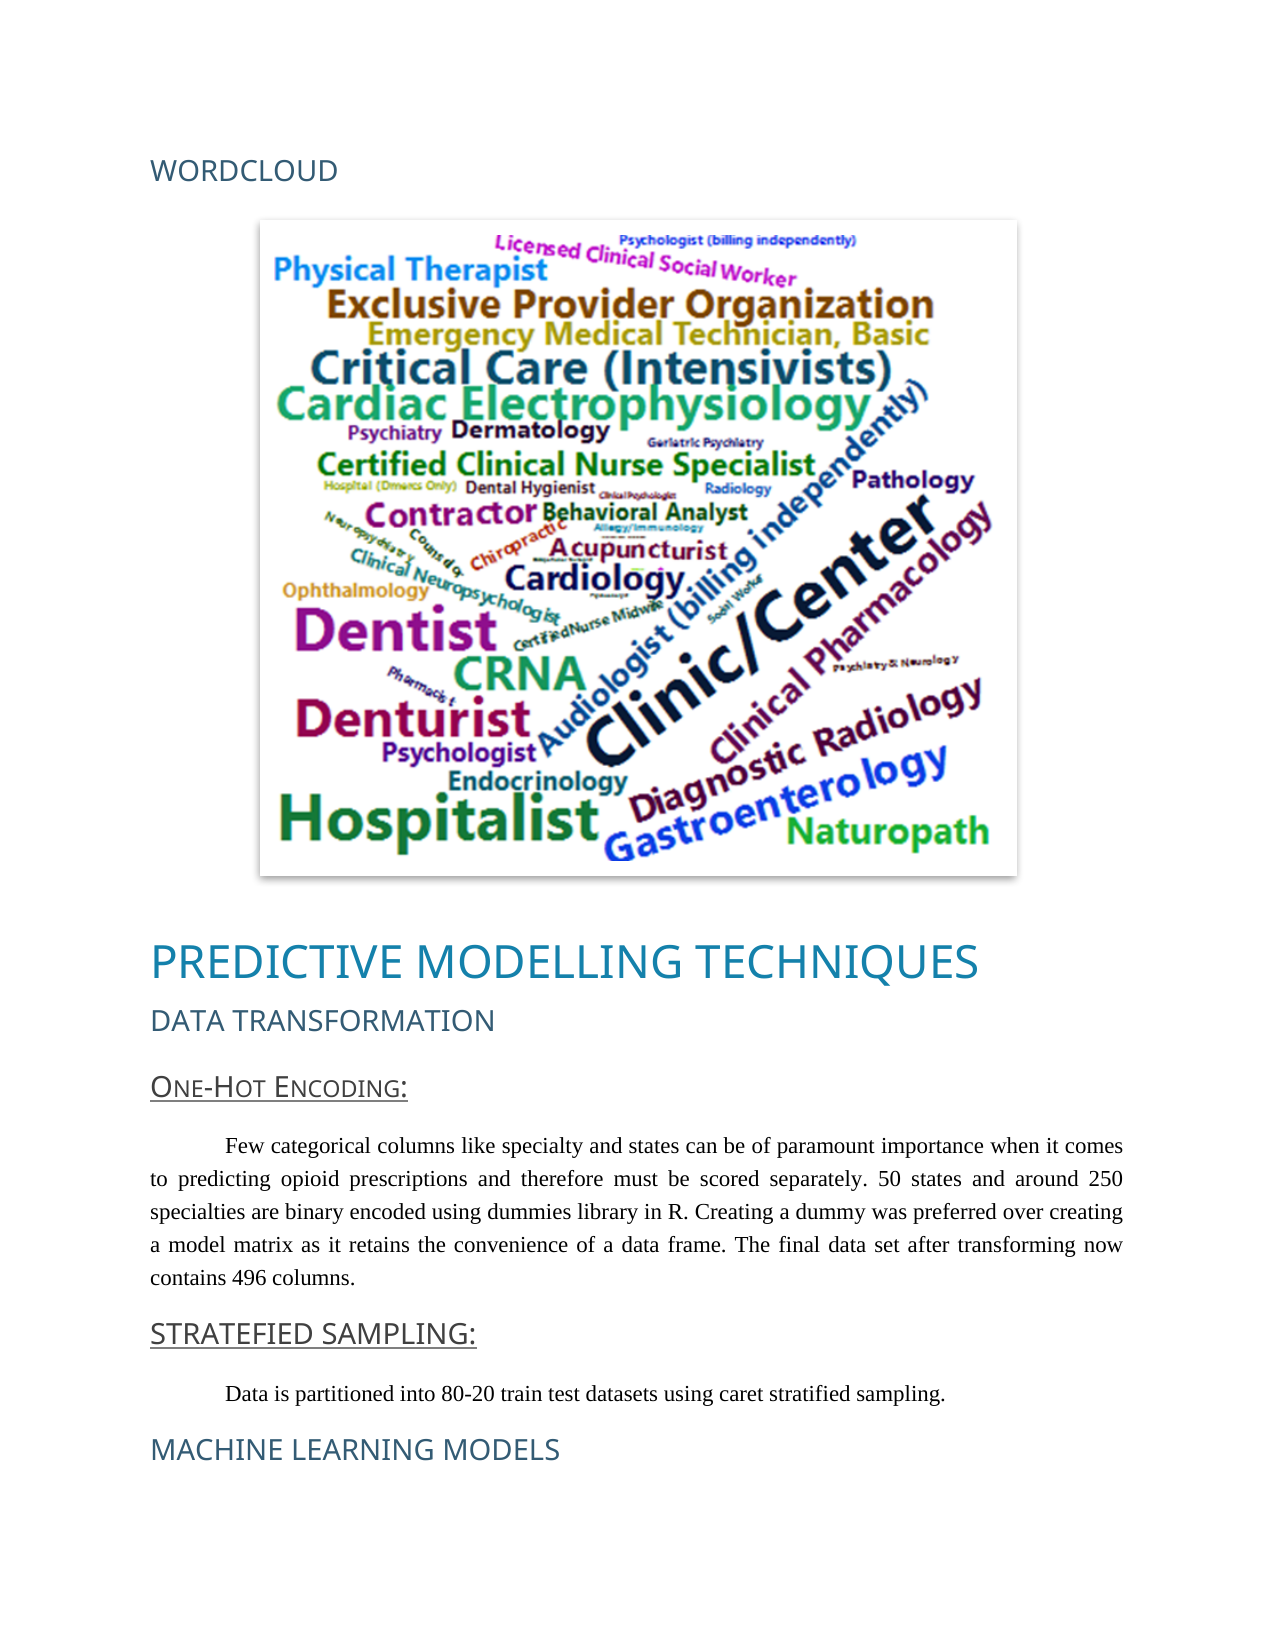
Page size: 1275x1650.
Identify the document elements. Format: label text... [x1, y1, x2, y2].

text Few categorical columns like specialty and states can be of paramount importance when it comes to predicting opioid prescriptions and therefore must be scored separately. 50 states and around 250 specialties are binary encoded using dummies library in R. Creating a dummy was preferred over creating a model matrix as it retains the convenience of a data frame. The final data set after transforming now contains 496 columns. [150, 1132, 1125, 1290]
subtitle PREDICTIVE MODELLING TECHNIQUES [150, 929, 1125, 991]
subtitle WORDCLOUD [150, 150, 1125, 190]
text Data is partitioned into 80-20 train test datasets using caret stratified sampling. [150, 1380, 1125, 1406]
subtitle DATA TRANSFORMATION [150, 1000, 1125, 1039]
subtitle MACHINE LEARNING MODELS [150, 1429, 1125, 1469]
picture [274, 235, 1002, 861]
text STRATEFIED SAMPLING: [150, 1313, 1125, 1353]
text One-Hot Encoding: [150, 1066, 1125, 1106]
